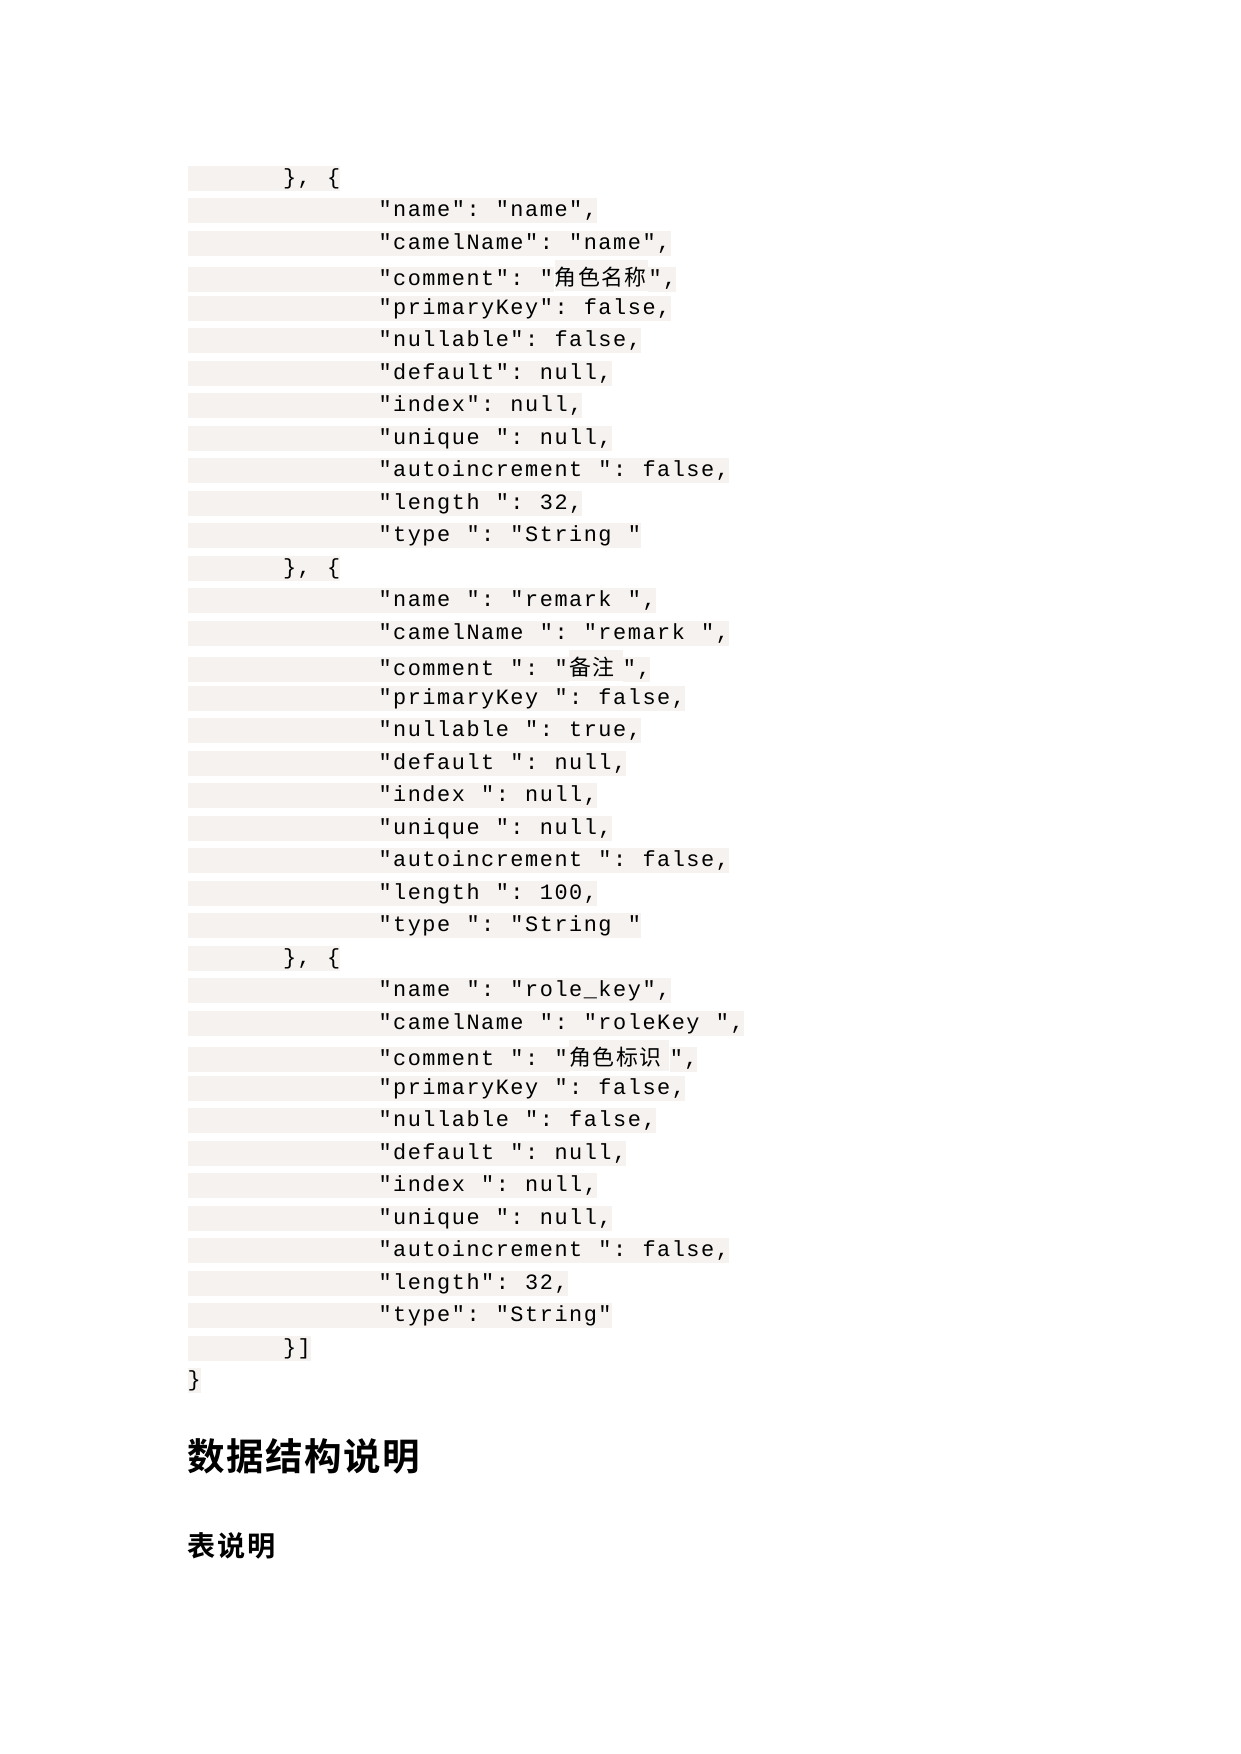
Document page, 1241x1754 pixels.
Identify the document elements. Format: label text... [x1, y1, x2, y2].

subtitle 数据结构说明 [187, 1422, 1053, 1487]
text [187, 162, 1053, 1397]
subtitle 表说明 [187, 1512, 1053, 1577]
